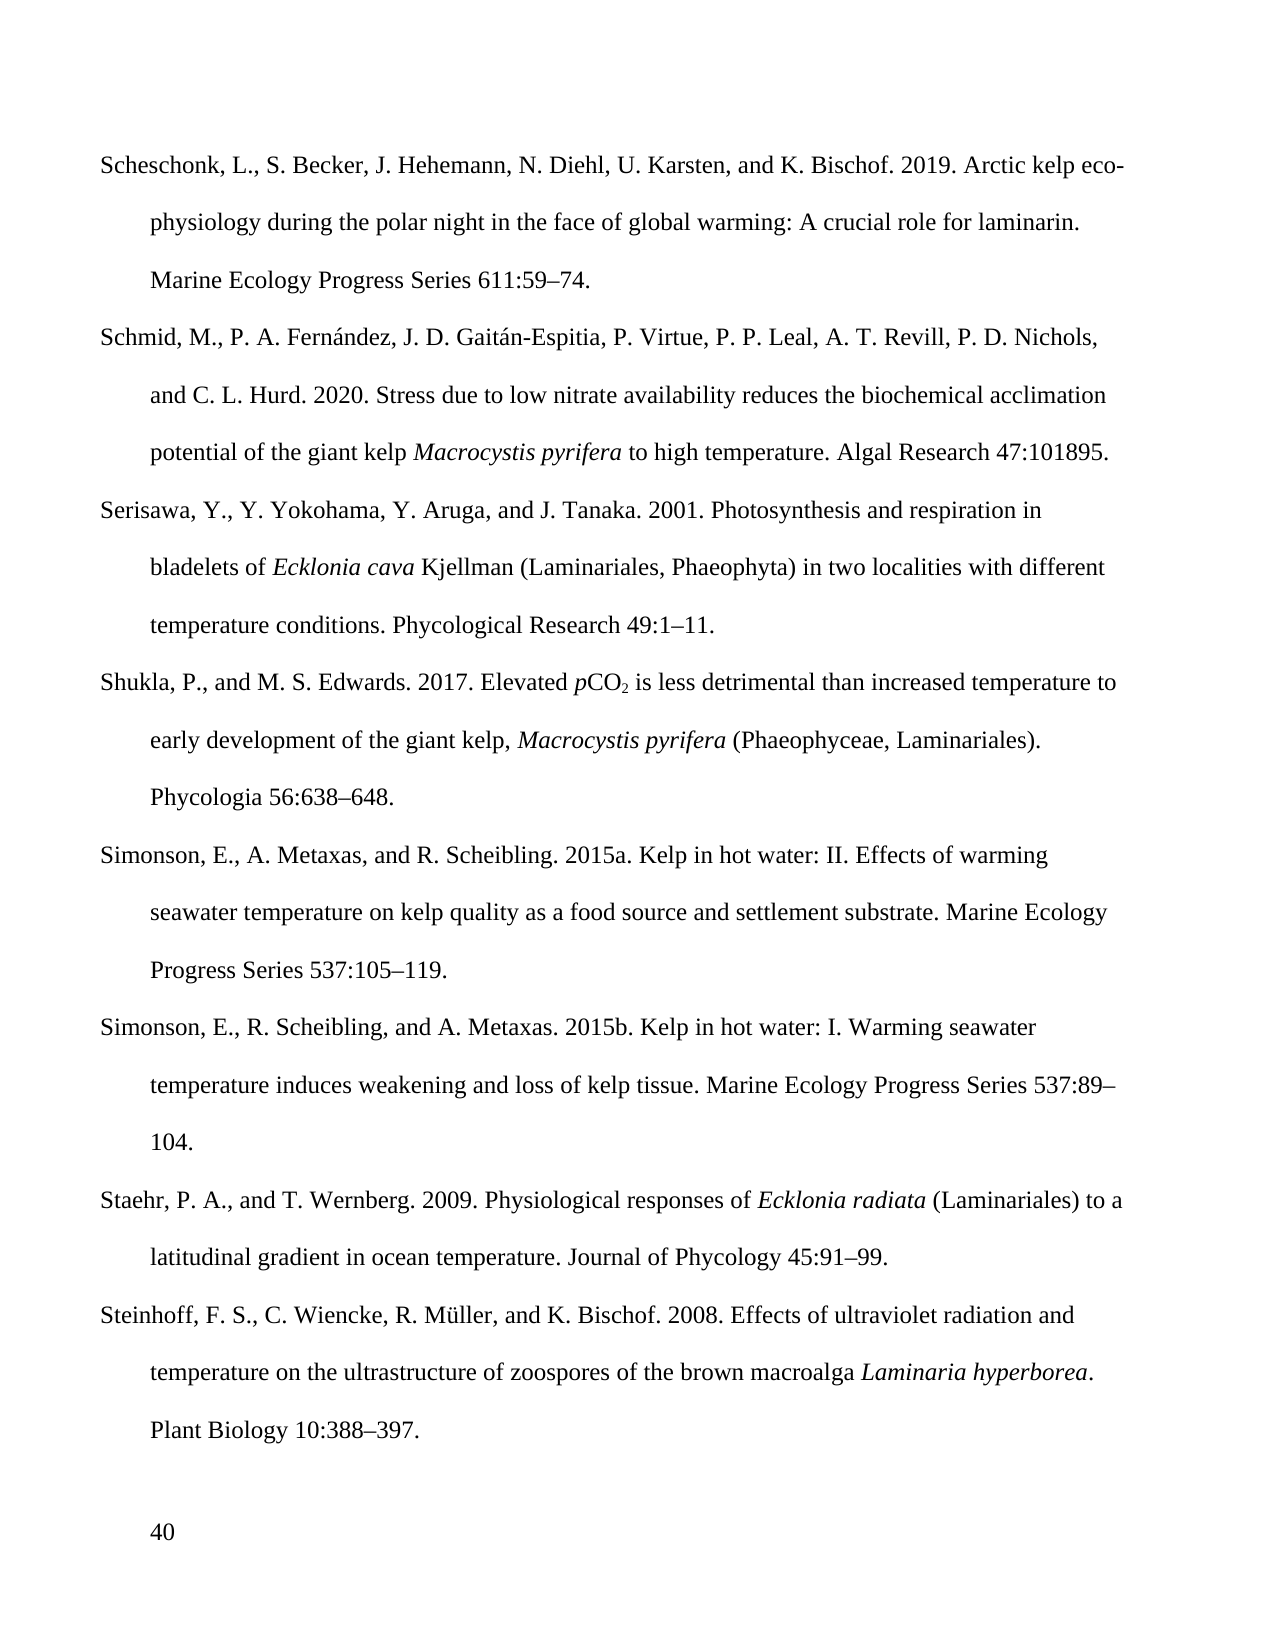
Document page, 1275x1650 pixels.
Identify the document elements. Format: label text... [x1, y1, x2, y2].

text Scheschonk, L., S. Becker, J. Hehemann, N. Diehl, U. Karsten, and K. Bischof. 2019. Arctic kelp eco-physiology during the polar night in the face of global warming: A crucial role for laminarin. Marine Ecology Progress Series 611:59–74. [100, 150, 1125, 294]
text Steinhoff, F. S., C. Wiencke, R. Müller, and K. Bischof. 2008. Effects of ultraviolet radiation and temperature on the ultrastructure of zoospores of the brown macroalga Laminaria hyperborea. Plant Biology 10:388–397. [100, 1300, 1125, 1444]
text Schmid, M., P. A. Fernández, J. D. Gaitán-Espitia, P. Virtue, P. P. Leal, A. T. Revill, P. D. Nichols, and C. L. Hurd. 2020. Stress due to low nitrate availability reduces the biochemical acclimation potential of the giant kelp Macrocystis pyrifera to high temperature. Algal Research 47:101895. [100, 322, 1125, 466]
text Simonson, E., R. Scheibling, and A. Metaxas. 2015b. Kelp in hot water: I. Warming seawater temperature induces weakening and loss of kelp tissue. Marine Ecology Progress Series 537:89–104. [100, 1012, 1125, 1156]
text Serisawa, Y., Y. Yokohama, Y. Aruga, and J. Tanaka. 2001. Photosynthesis and respiration in bladelets of Ecklonia cava Kjellman (Laminariales, Phaeophyta) in two localities with different temperature conditions. Phycological Research 49:1–11. [100, 495, 1125, 639]
text Shukla, P., and M. S. Edwards. 2017. Elevated pCO2 is less detrimental than increased temperature to early development of the giant kelp, Macrocystis pyrifera (Phaeophyceae, Laminariales). Phycologia 56:638–648. [100, 667, 1125, 811]
text Staehr, P. A., and T. Wernberg. 2009. Physiological responses of Ecklonia radiata (Laminariales) to a latitudinal gradient in ocean temperature. Journal of Phycology 45:91–99. [100, 1185, 1125, 1271]
text Simonson, E., A. Metaxas, and R. Scheibling. 2015a. Kelp in hot water: II. Effects of warming seawater temperature on kelp quality as a food source and settlement substrate. Marine Ecology Progress Series 537:105–119. [100, 840, 1125, 984]
